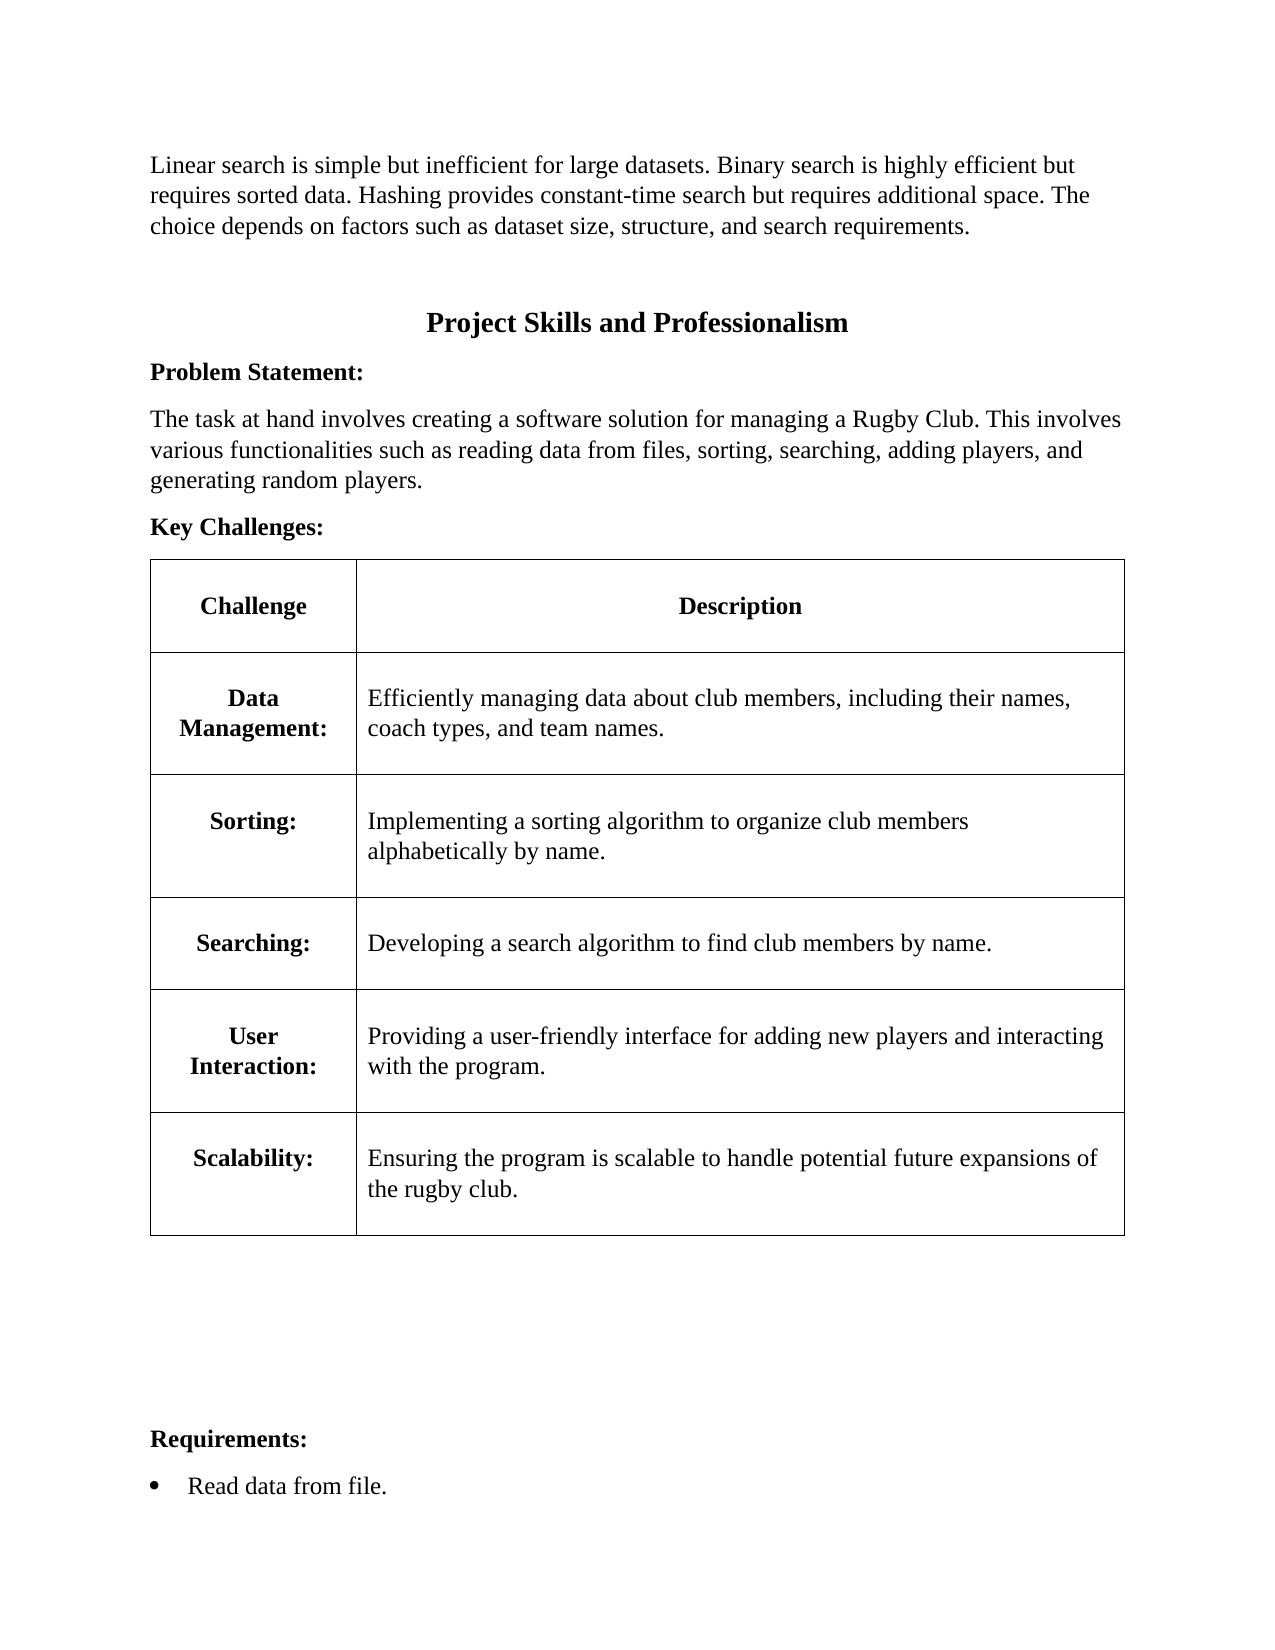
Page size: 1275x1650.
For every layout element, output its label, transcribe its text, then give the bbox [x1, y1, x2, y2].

text The task at hand involves creating a software solution for managing a Rugby Club. This involves various functionalities such as reading data from files, sorting, searching, adding players, and generating random players. [150, 404, 1125, 494]
table_cell Scalability: [151, 1113, 356, 1235]
table_cell Ensuring the program is scalable to handle potential future expansions of the rugby club. [357, 1113, 1124, 1235]
table_cell User Interaction: [151, 990, 356, 1112]
table_header Description [357, 560, 1124, 652]
table_cell Data Management: [151, 653, 356, 774]
table_header Challenge [151, 560, 356, 652]
table_cell Implementing a sorting algorithm to organize club members alphabetically by name. [357, 775, 1124, 897]
table_cell Searching: [151, 898, 356, 989]
table_cell Sorting: [151, 775, 356, 897]
list Read data from file. [150, 1471, 1125, 1500]
text Problem Statement: [150, 357, 1125, 386]
table_cell Efficiently managing data about club members, including their names, coach types, and team names. [357, 653, 1124, 774]
text Linear search is simple but inefficient for large datasets. Binary search is highly efficient but requires sorted data. Hashing provides constant-time search but requires additional space. The choice depends on factors such as dataset size, structure, and search requirements. [150, 150, 1125, 239]
table_cell Developing a search algorithm to find club members by name. [357, 898, 1124, 989]
table_cell Providing a user-friendly interface for adding new players and interacting with the program. [357, 990, 1124, 1112]
text Key Challenges: [150, 512, 1125, 541]
text Project Skills and Professionalism [150, 305, 1125, 338]
text Requirements: [150, 1424, 1125, 1453]
